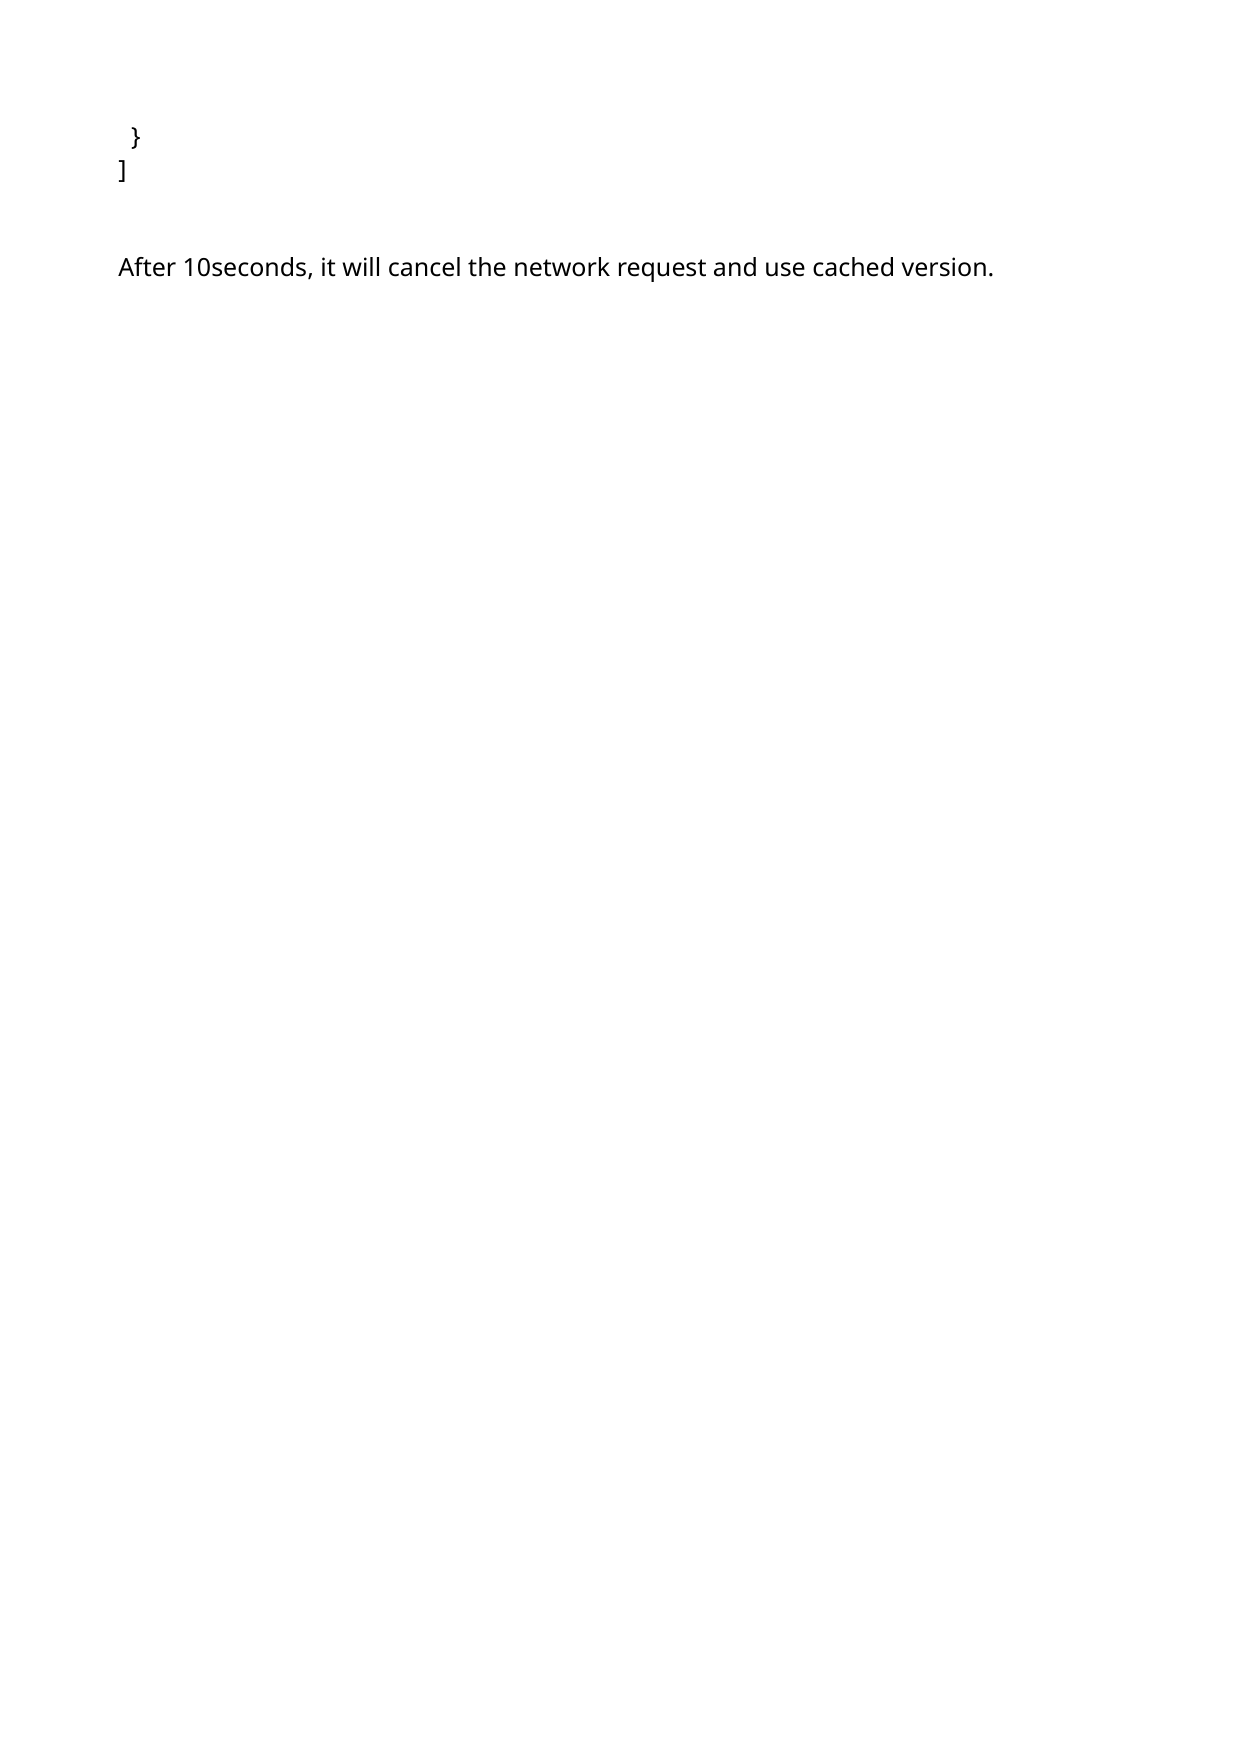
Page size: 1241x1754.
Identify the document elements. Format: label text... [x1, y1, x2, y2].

text ] [118, 152, 1122, 186]
text } [118, 118, 1122, 152]
text After 10seconds, it will cancel the network request and use cached version. [118, 249, 1122, 283]
